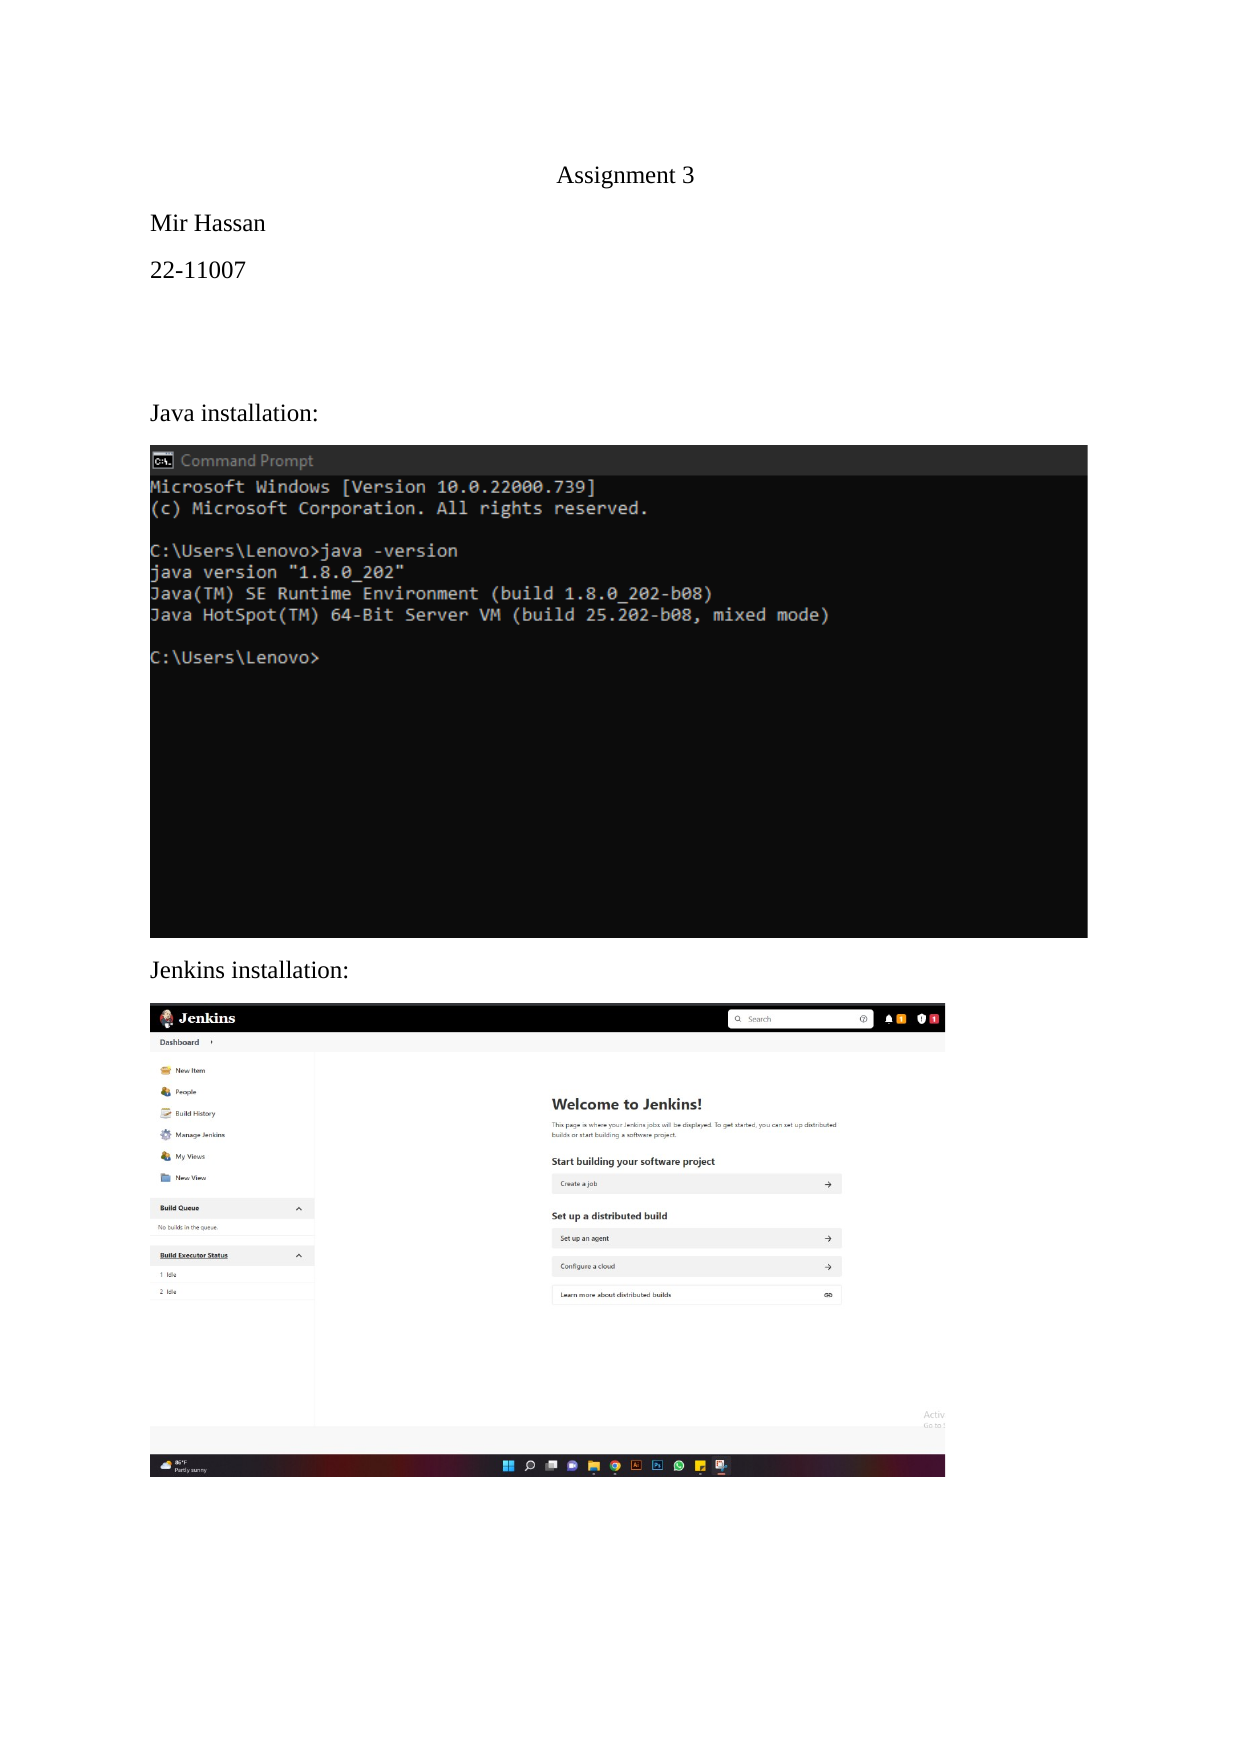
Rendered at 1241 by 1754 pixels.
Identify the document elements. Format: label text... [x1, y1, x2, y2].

picture [150, 1003, 946, 1477]
text Assignment 3 [150, 160, 1101, 189]
text Java installation: [150, 398, 1101, 427]
picture [150, 445, 1088, 938]
text 22-11007 [150, 255, 1101, 284]
text Mir Hassan [150, 208, 1101, 237]
